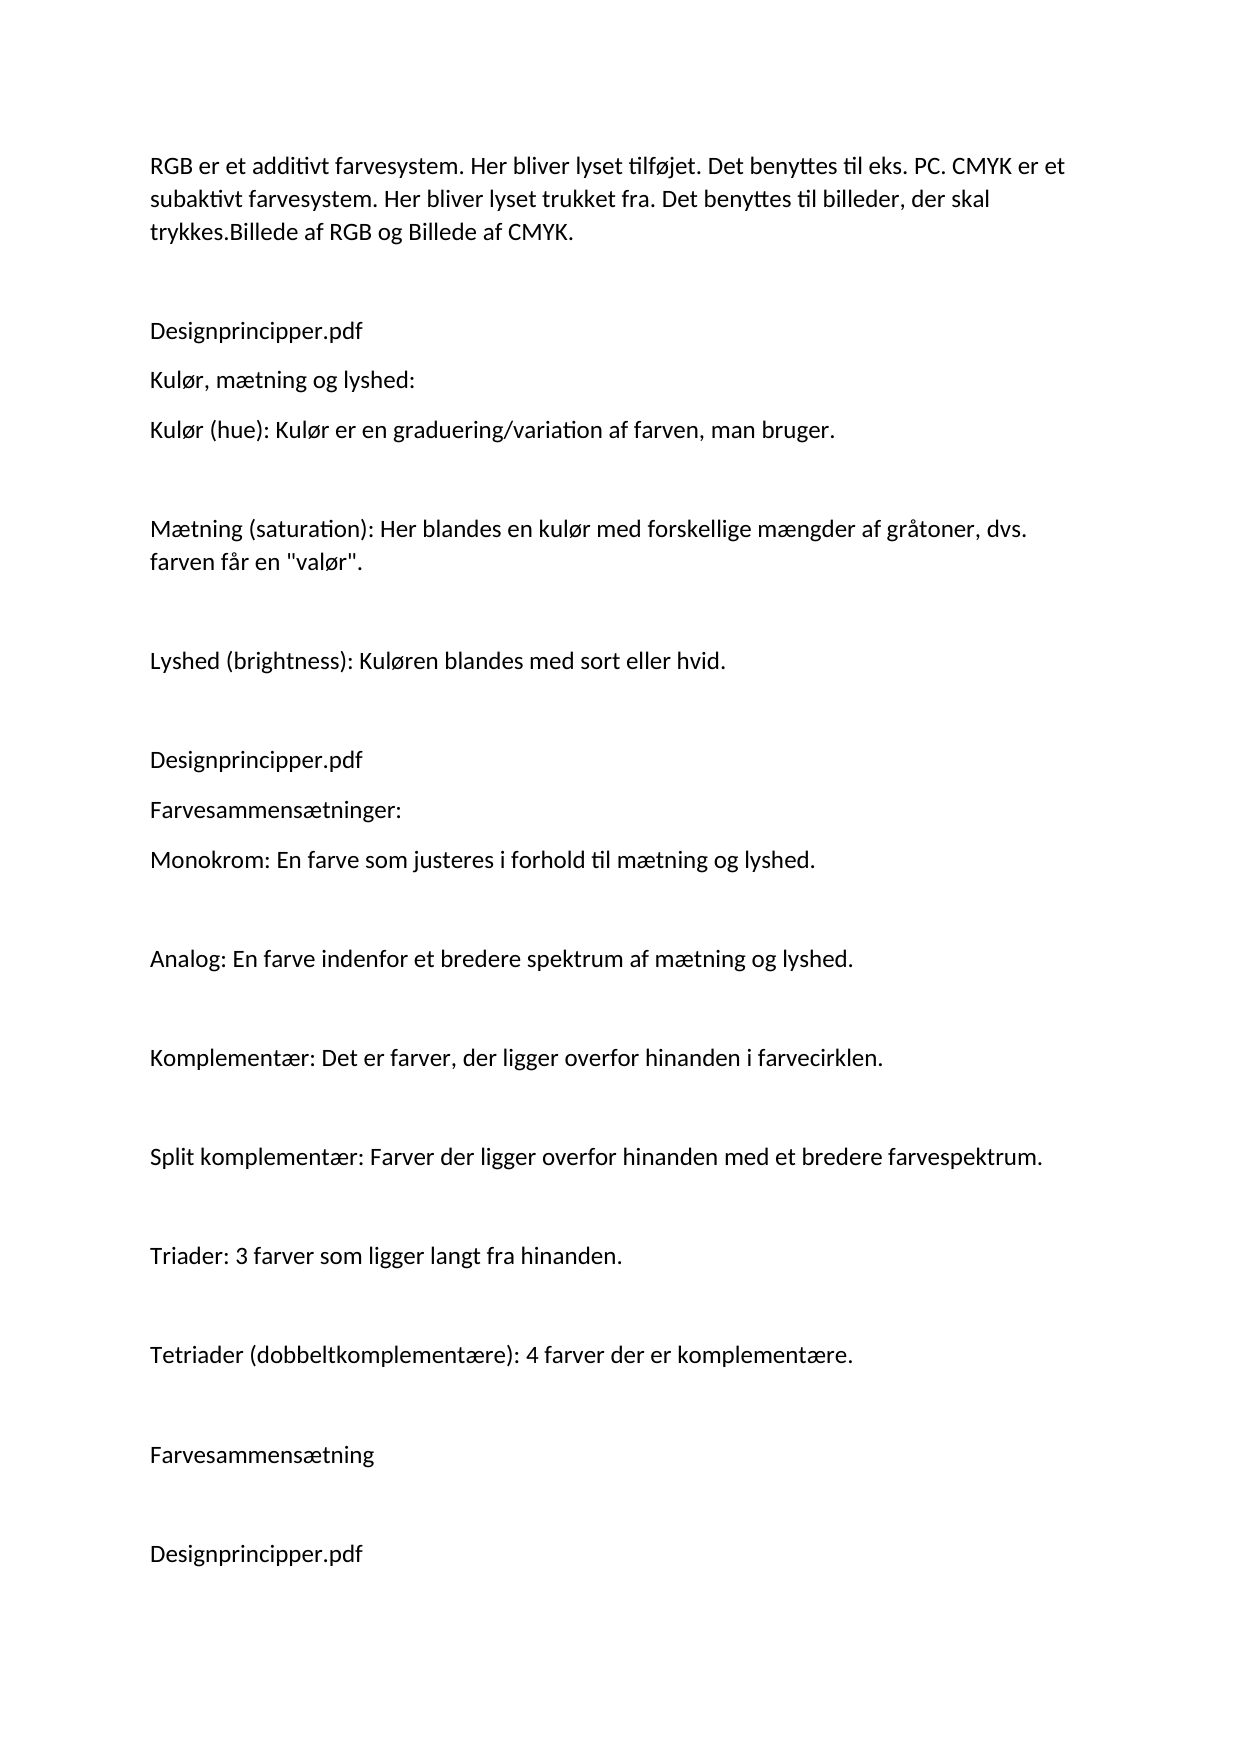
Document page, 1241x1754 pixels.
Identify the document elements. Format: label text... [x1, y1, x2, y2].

text Analog: En farve indenfor et bredere spektrum af mætning og lyshed. [150, 943, 1090, 973]
text Farvesammensætning [150, 1439, 1090, 1469]
text Lyshed (brightness): Kuløren blandes med sort eller hvid. [150, 645, 1090, 676]
text Monokrom: En farve som justeres i forhold til mætning og lyshed. [150, 844, 1090, 874]
text Komplementær: Det er farver, der ligger overfor hinanden i farvecirklen. [150, 1042, 1090, 1073]
text Farvesammensætninger: [150, 794, 1090, 825]
text Kulør (hue): Kulør er en graduering/variation af farven, man bruger. [150, 414, 1090, 445]
text Kulør, mætning og lyshed: [150, 364, 1090, 395]
text Designprincipper.pdf [150, 315, 1090, 346]
text Designprincipper.pdf [150, 1538, 1090, 1568]
text Split komplementær: Farver der ligger overfor hinanden med et bredere farvespektrum. [150, 1141, 1090, 1172]
text Designprincipper.pdf [150, 744, 1090, 775]
text Mætning (saturation): Her blandes en kulør med forskellige mængder af gråtoner, dvs. farven får en "valør". [150, 513, 1090, 577]
text RGB er et additivt farvesystem. Her bliver lyset tilføjet. Det benyttes til eks. PC. CMYK er et subaktivt farvesystem. Her bliver lyset trukket fra. Det benyttes til billeder, der skal trykkes.Billede af RGB og Billede af CMYK. [150, 150, 1090, 246]
text Triader: 3 farver som ligger langt fra hinanden. [150, 1240, 1090, 1271]
text Tetriader (dobbeltkomplementære): 4 farver der er komplementære. [150, 1339, 1090, 1370]
